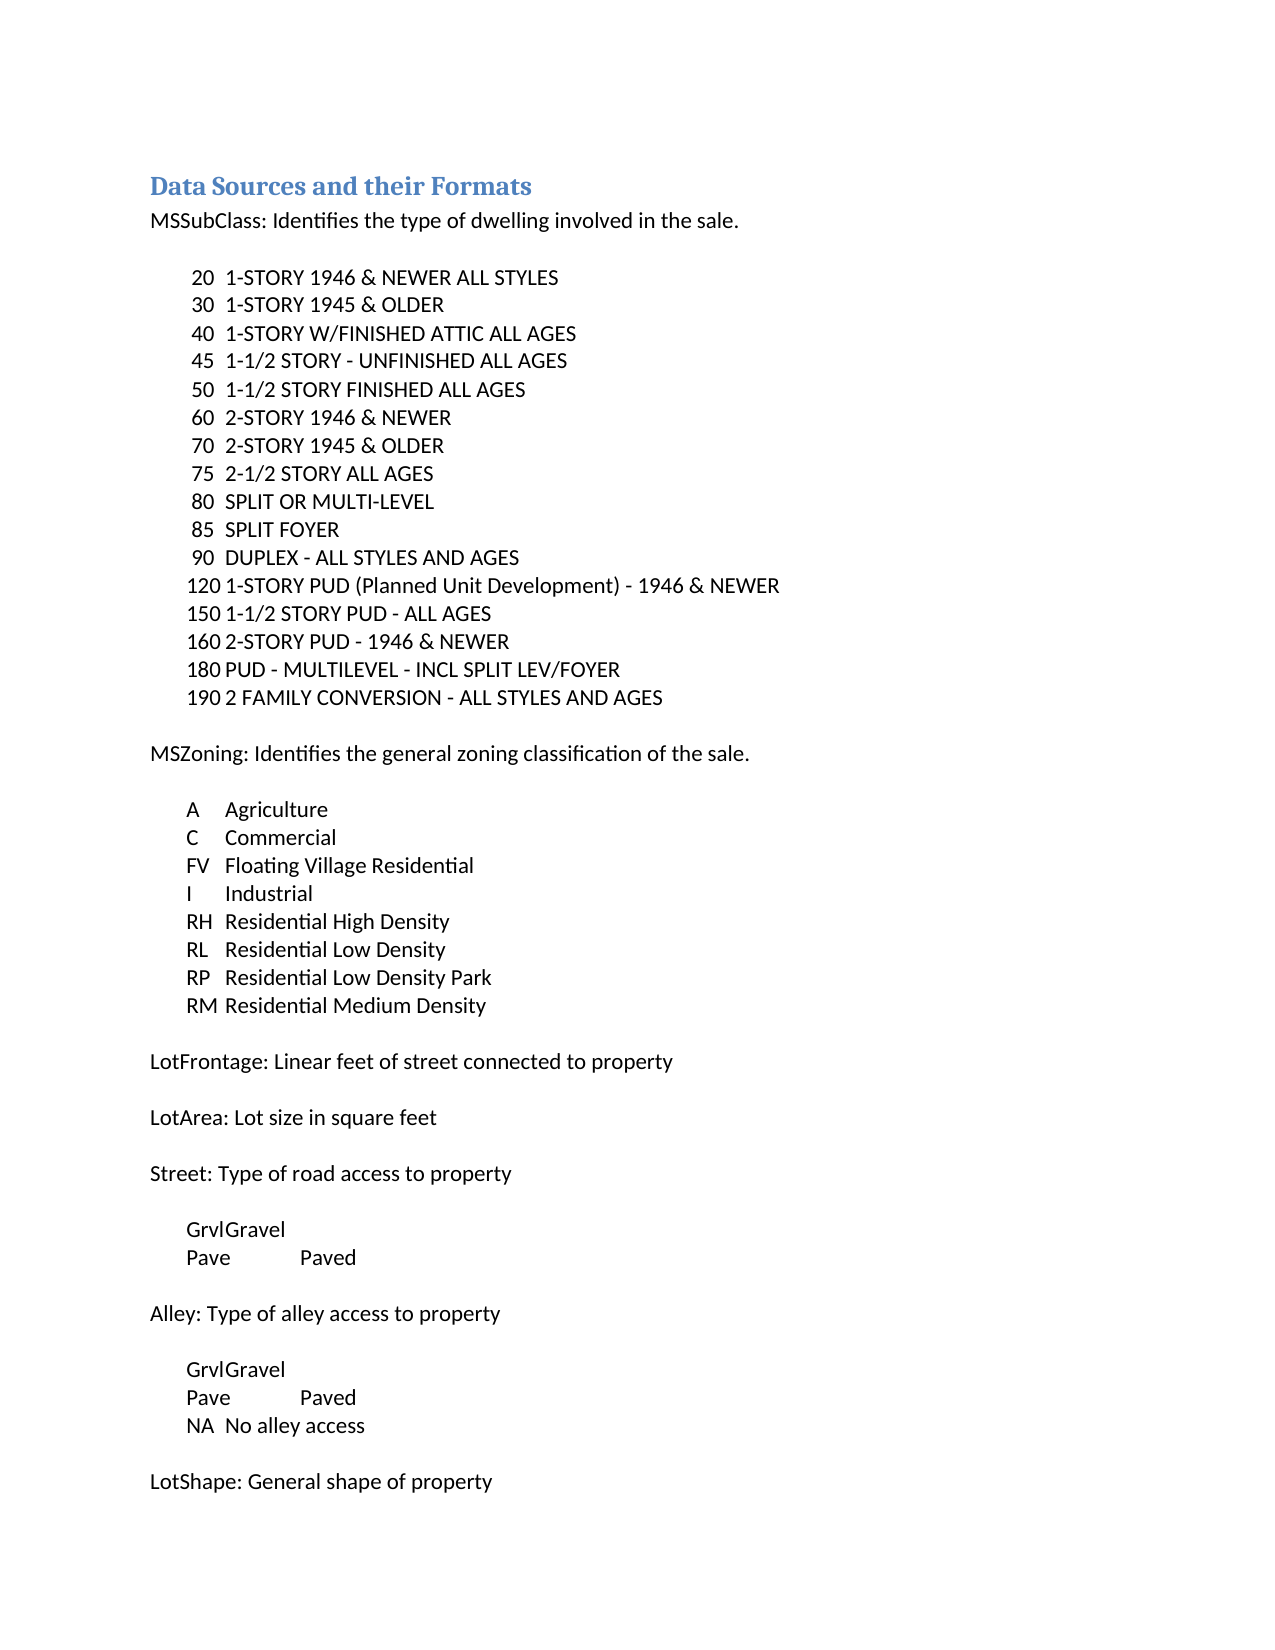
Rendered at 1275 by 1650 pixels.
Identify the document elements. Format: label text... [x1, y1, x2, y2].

text 85 SPLIT FOYER [150, 515, 1125, 543]
text MSZoning: Identifies the general zoning classification of the sale. [150, 739, 1125, 767]
text MSSubClass: Identifies the type of dwelling involved in the sale. [150, 207, 1125, 234]
text 70 2-STORY 1945 & OLDER [150, 431, 1125, 459]
text 80 SPLIT OR MULTI-LEVEL [150, 487, 1125, 515]
text Pave Paved [150, 1243, 1125, 1271]
text LotArea: Lot size in square feet [150, 1103, 1125, 1131]
text 90 DUPLEX - ALL STYLES AND AGES [150, 543, 1125, 571]
text LotShape: General shape of property [150, 1467, 1125, 1496]
text 45 1-1/2 STORY - UNFINISHED ALL AGES [150, 347, 1125, 375]
text 50 1-1/2 STORY FINISHED ALL AGES [150, 375, 1125, 403]
text LotFrontage: Linear feet of street connected to property [150, 1047, 1125, 1075]
text 40 1-STORY W/FINISHED ATTIC ALL AGES [150, 319, 1125, 347]
text Street: Type of road access to property [150, 1159, 1125, 1187]
subtitle Data Sources and their Formats [150, 171, 1125, 202]
text Pave Paved [150, 1383, 1125, 1411]
text RP Residential Low Density Park [150, 963, 1125, 991]
text A Agriculture [150, 795, 1125, 823]
text FV Floating Village Residential [150, 851, 1125, 879]
text Grvl Gravel [150, 1355, 1125, 1383]
text 190 2 FAMILY CONVERSION - ALL STYLES AND AGES [150, 683, 1125, 711]
text I Industrial [150, 879, 1125, 907]
text RH Residential High Density [150, 907, 1125, 935]
text 20 1-STORY 1946 & NEWER ALL STYLES [150, 263, 1125, 291]
text 75 2-1/2 STORY ALL AGES [150, 459, 1125, 487]
text Grvl Gravel [150, 1215, 1125, 1243]
text RL Residential Low Density [150, 935, 1125, 963]
text 60 2-STORY 1946 & NEWER [150, 403, 1125, 431]
text RM Residential Medium Density [150, 991, 1125, 1019]
text NA No alley access [150, 1411, 1125, 1439]
text Alley: Type of alley access to property [150, 1299, 1125, 1327]
text 120 1-STORY PUD (Planned Unit Development) - 1946 & NEWER [150, 571, 1125, 599]
text 160 2-STORY PUD - 1946 & NEWER [150, 627, 1125, 655]
text 150 1-1/2 STORY PUD - ALL AGES [150, 599, 1125, 627]
text 30 1-STORY 1945 & OLDER [150, 291, 1125, 319]
text 180 PUD - MULTILEVEL - INCL SPLIT LEV/FOYER [150, 655, 1125, 683]
text C Commercial [150, 823, 1125, 851]
